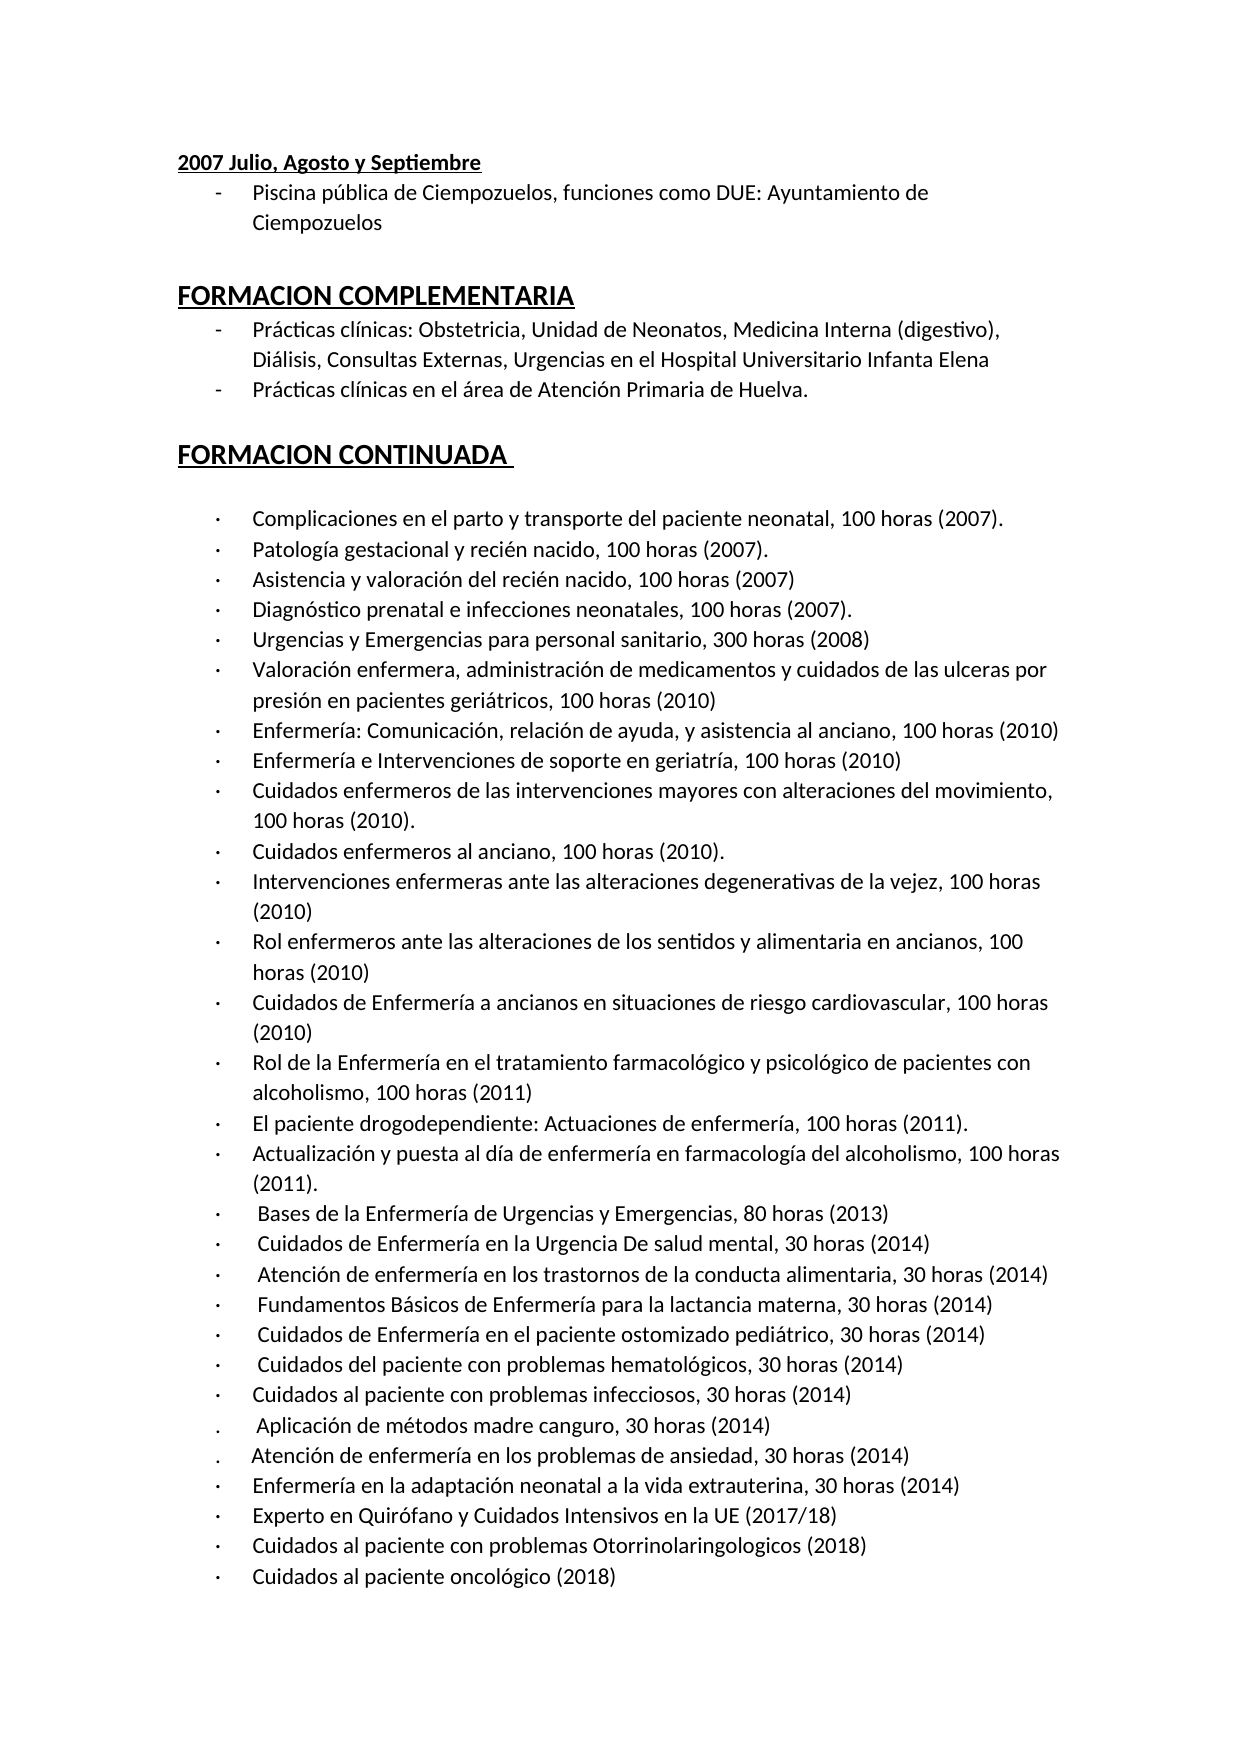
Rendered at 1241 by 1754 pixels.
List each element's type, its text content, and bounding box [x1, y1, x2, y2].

list Prácticas clínicas: Obstetricia, Unidad de Neonatos, Medicina Interna (digestivo), Diálisis, Consultas Externas, Urgencias en el Hospital Universitario Infanta Elena [215, 315, 1063, 373]
text 2007 Julio, Agosto y Septiembre [177, 148, 1063, 176]
list Complicaciones en el parto y transporte del paciente neonatal, 100 horas (2007). [215, 504, 1063, 533]
list Actualización y puesta al día de enfermería en farmacología del alcoholismo, 100 horas (2011). [215, 1139, 1063, 1197]
list Asistencia y valoración del recién nacido, 100 horas (2007) [215, 565, 1063, 593]
text FORMACION COMPLEMENTARIA [177, 277, 1063, 312]
list Piscina pública de Ciempozuelos, funciones como DUE: Ayuntamiento de Ciempozuelos [215, 178, 1063, 236]
text FORMACION CONTINUADA [177, 436, 1063, 472]
list Cuidados del paciente con problemas hematológicos, 30 horas (2014) [215, 1350, 1063, 1378]
list Cuidados de Enfermería en el paciente ostomizado pediátrico, 30 horas (2014) [215, 1320, 1063, 1348]
text . Aplicación de métodos madre canguro, 30 horas (2014) [177, 1411, 1063, 1439]
list Enfermería: Comunicación, relación de ayuda, y asistencia al anciano, 100 horas (2010) [215, 716, 1063, 744]
list Cuidados enfermeros al anciano, 100 horas (2010). [215, 837, 1063, 865]
list Urgencias y Emergencias para personal sanitario, 300 horas (2008) [215, 625, 1063, 653]
list Valoración enfermera, administración de medicamentos y cuidados de las ulceras por presión en pacientes geriátricos, 100 horas (2010) [215, 656, 1063, 714]
text . Atención de enfermería en los problemas de ansiedad, 30 horas (2014) [177, 1441, 1063, 1469]
list Atención de enfermería en los trastornos de la conducta alimentaria, 30 horas (2014) [215, 1260, 1063, 1288]
list Cuidados al paciente con problemas Otorrinolaringologicos (2018) [215, 1532, 1063, 1560]
list Rol enfermeros ante las alteraciones de los sentidos y alimentaria en ancianos, 100 horas (2010) [215, 927, 1063, 986]
list Cuidados al paciente oncológico (2018) [215, 1562, 1063, 1590]
list Bases de la Enfermería de Urgencias y Emergencias, 80 horas (2013) [215, 1199, 1063, 1227]
list Cuidados enfermeros de las intervenciones mayores con alteraciones del movimiento, 100 horas (2010). [215, 776, 1063, 835]
list Cuidados al paciente con problemas infecciosos, 30 horas (2014) [215, 1381, 1063, 1409]
list Experto en Quirófano y Cuidados Intensivos en la UE (2017/18) [215, 1501, 1063, 1529]
list Prácticas clínicas en el área de Atención Primaria de Huelva. [215, 376, 1063, 403]
list El paciente drogodependiente: Actuaciones de enfermería, 100 horas (2011). [215, 1109, 1063, 1137]
list Patología gestacional y recién nacido, 100 horas (2007). [215, 535, 1063, 563]
list Fundamentos Básicos de Enfermería para la lactancia materna, 30 horas (2014) [215, 1290, 1063, 1318]
list Rol de la Enfermería en el tratamiento farmacológico y psicológico de pacientes con alcoholismo, 100 horas (2011) [215, 1048, 1063, 1107]
list Diagnóstico prenatal e infecciones neonatales, 100 horas (2007). [215, 595, 1063, 623]
list Intervenciones enfermeras ante las alteraciones degenerativas de la vejez, 100 horas (2010) [215, 867, 1063, 925]
list Cuidados de Enfermería en la Urgencia De salud mental, 30 horas (2014) [215, 1229, 1063, 1258]
list Enfermería e Intervenciones de soporte en geriatría, 100 horas (2010) [215, 746, 1063, 774]
list Cuidados de Enfermería a ancianos en situaciones de riesgo cardiovascular, 100 horas (2010) [215, 988, 1063, 1046]
list Enfermería en la adaptación neonatal a la vida extrauterina, 30 horas (2014) [215, 1471, 1063, 1499]
